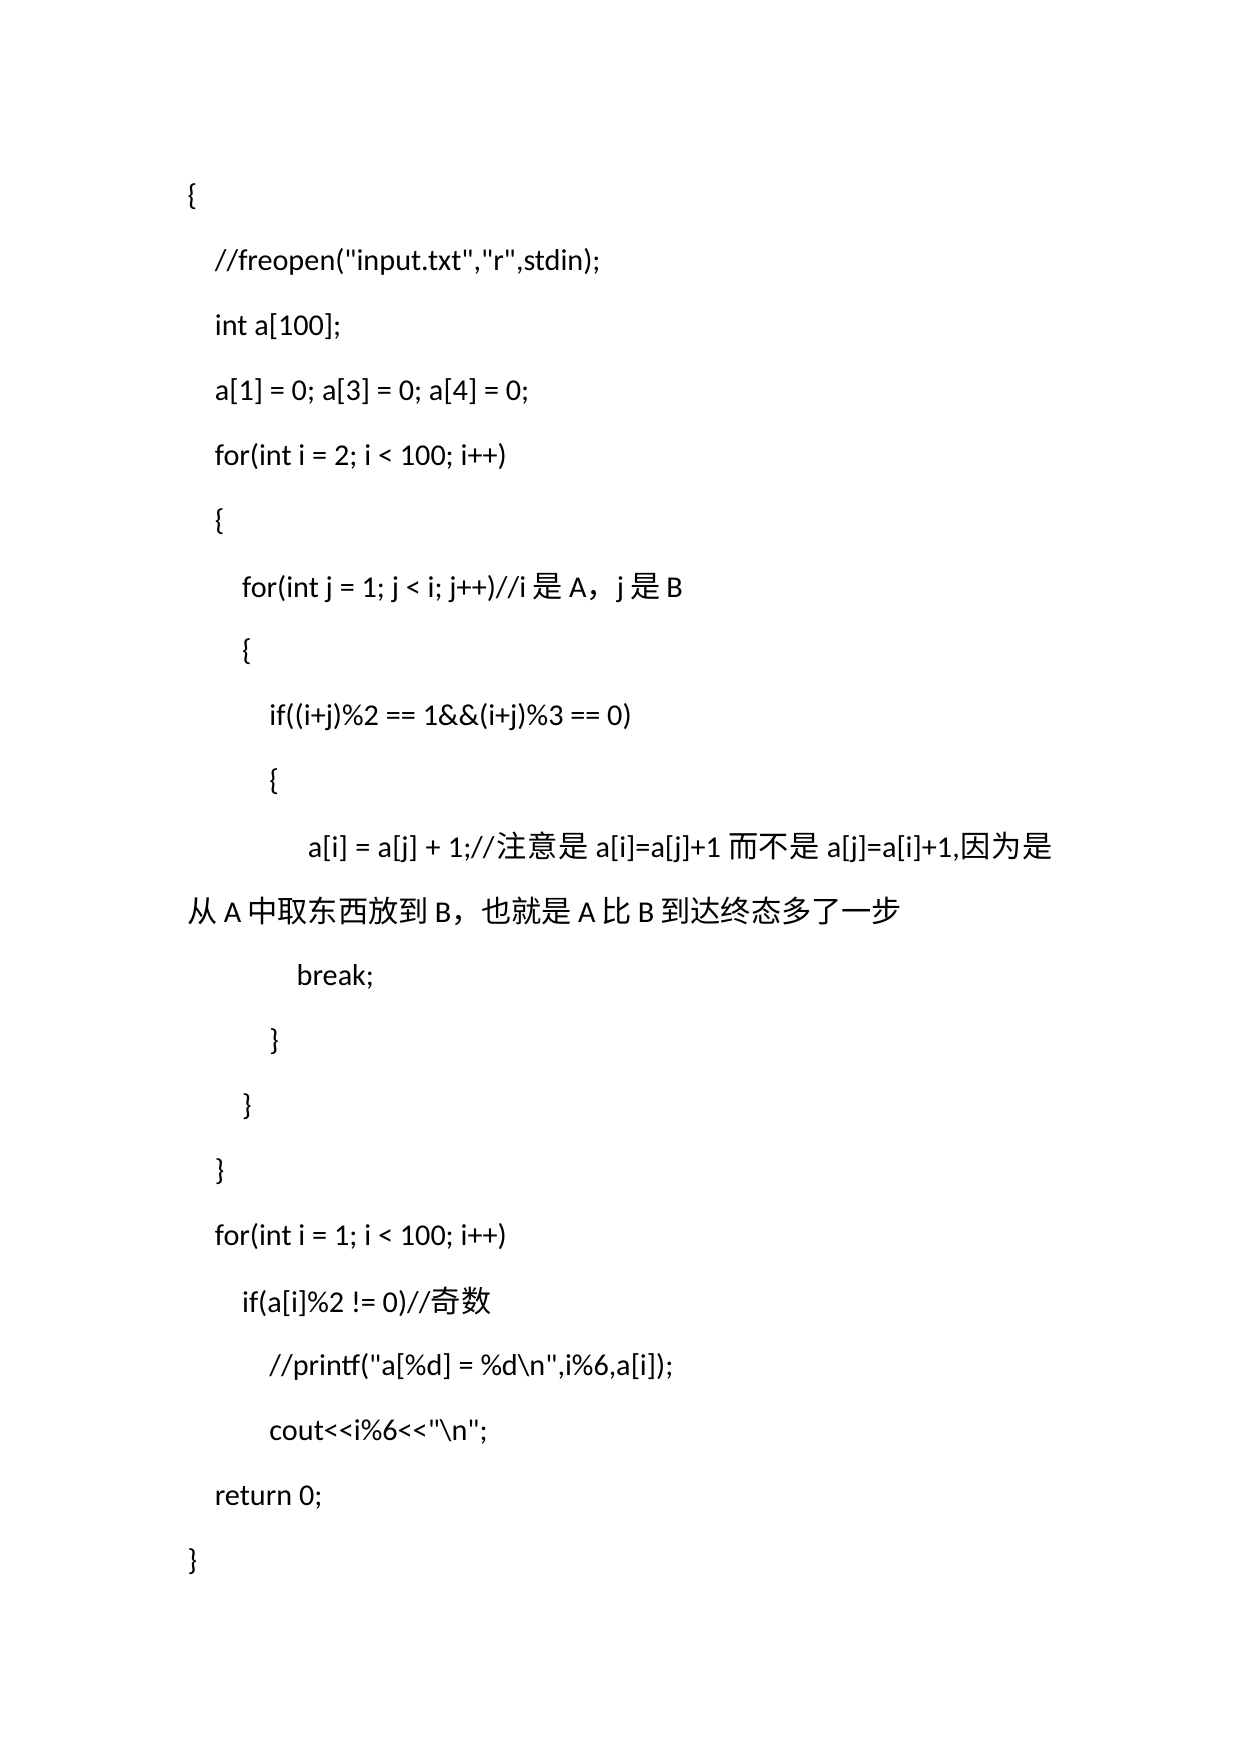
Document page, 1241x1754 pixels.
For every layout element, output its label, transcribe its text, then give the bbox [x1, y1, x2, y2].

text int a[100]; [187, 292, 1053, 357]
text cout<<i%6<<"\n"; [187, 1397, 1053, 1462]
text } [187, 1137, 1053, 1202]
text break; [187, 942, 1053, 1007]
text //printf("a[%d] = %d\n",i%6,a[i]); [187, 1332, 1053, 1397]
text } [187, 1007, 1053, 1072]
text { [187, 162, 1053, 227]
text } [187, 1527, 1053, 1592]
text for(int i = 2; i < 100; i++) [187, 422, 1053, 487]
text } [187, 1072, 1053, 1137]
text if(a[i]%2 != 0)//奇数 [187, 1267, 1053, 1332]
text if((i+j)%2 == 1&&(i+j)%3 == 0) [187, 682, 1053, 747]
text return 0; [187, 1462, 1053, 1527]
text for(int i = 1; i < 100; i++) [187, 1202, 1053, 1267]
text a[1] = 0; a[3] = 0; a[4] = 0; [187, 357, 1053, 422]
text for(int j = 1; j < i; j++)//i是A，j是B [187, 552, 1053, 617]
text a[i] = a[j] + 1;//注意是a[i]=a[j]+1而不是a[j]=a[i]+1,因为是从A中取东西放到B，也就是A比B到达终态多了一步 [187, 812, 1053, 942]
text { [187, 617, 1053, 682]
text { [187, 747, 1053, 812]
text //freopen("input.txt","r",stdin); [187, 227, 1053, 292]
text { [187, 487, 1053, 552]
